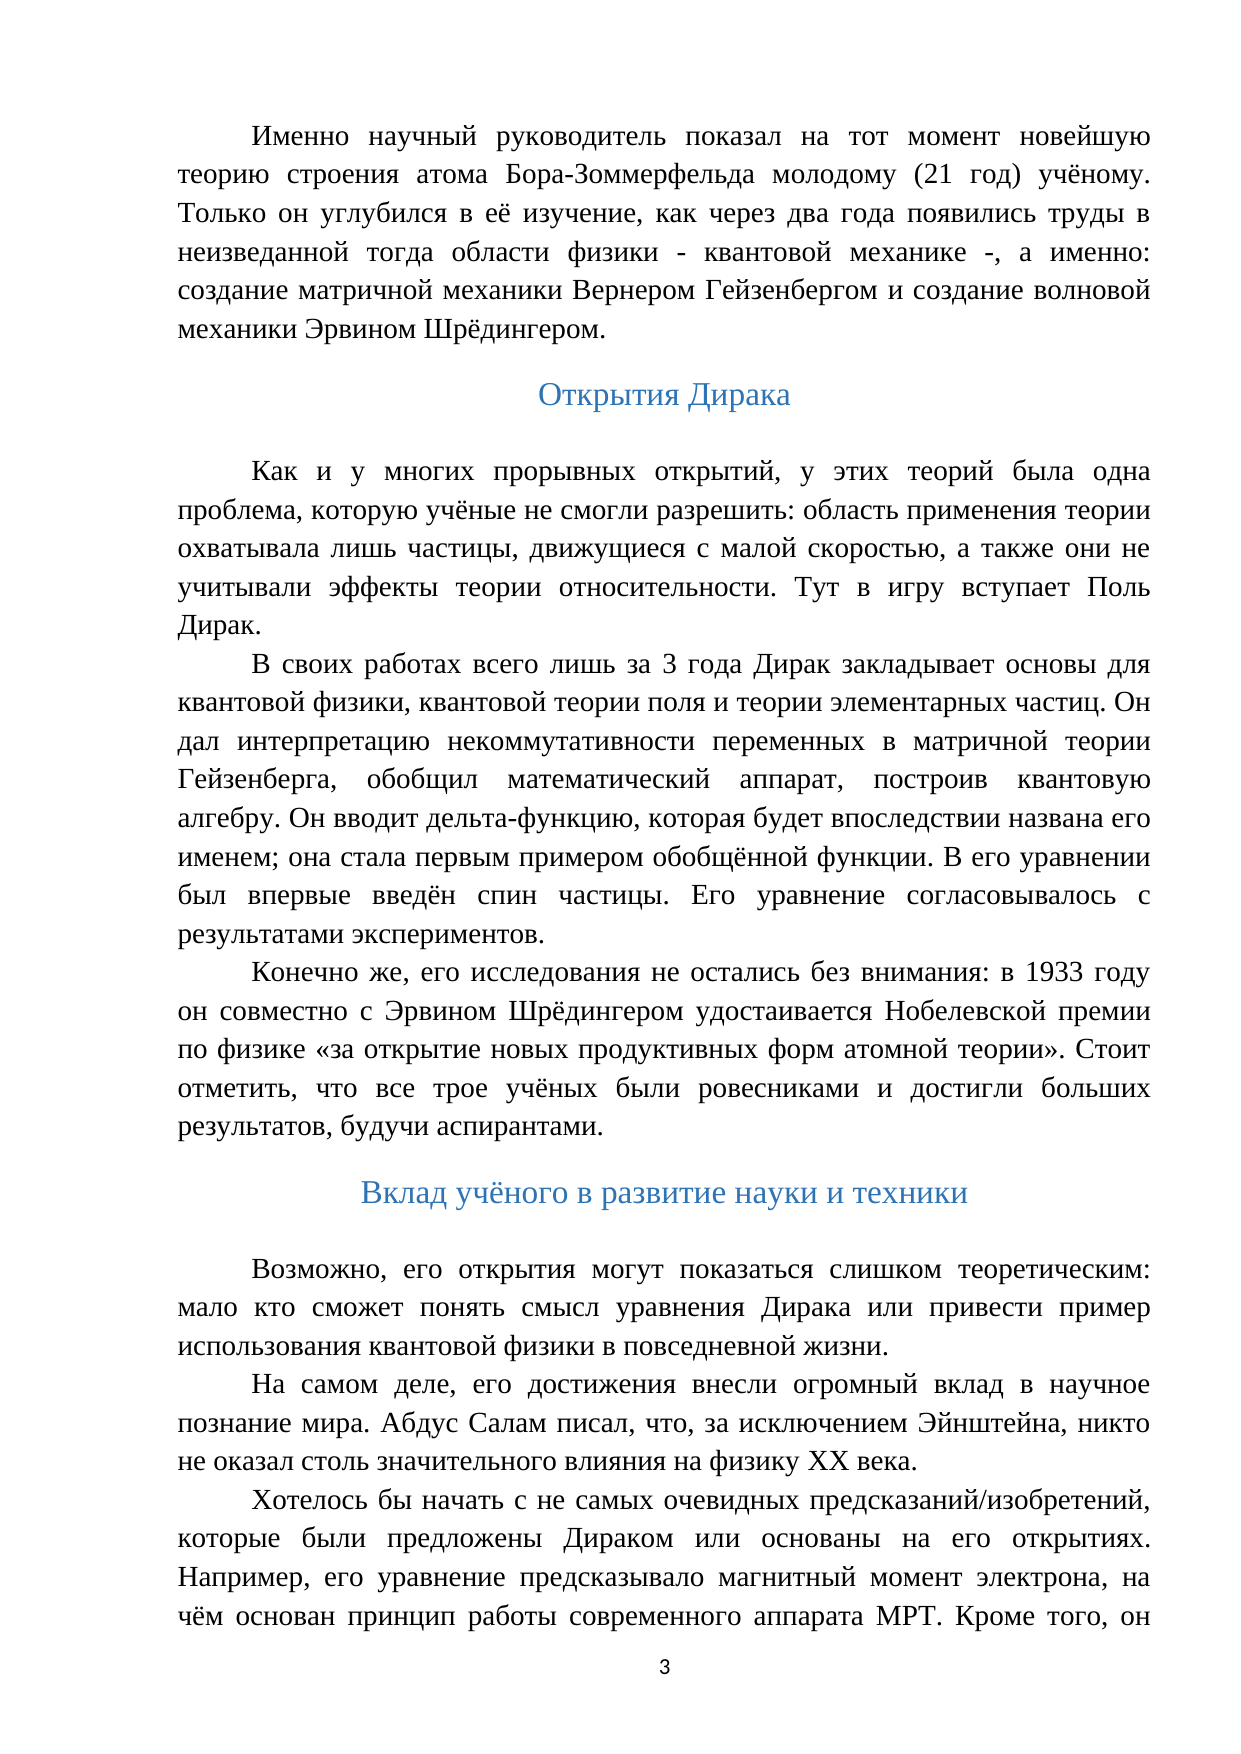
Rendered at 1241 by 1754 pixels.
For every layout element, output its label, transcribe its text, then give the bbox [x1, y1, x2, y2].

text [177, 1482, 1152, 1631]
text На самом деле, его достижения внесли огромный вклад в научное познание мира. Абдус Салам писал, что, за исключением Эйнштейна, никто не оказал столь значительного влияния на физику XX века. [177, 1366, 1152, 1477]
text Именно научный руководитель показал на тот момент новейшую теорию строения атома Бора-Зоммерфельда молодому (21 год) учёному. Только он углубился в её изучение, как через два года появились труды в неизведанной тогда области физики - квантовой механике -, а именно: создание матричной механики Вернером Гейзенбергом и создание волновой механики Эрвином Шрёдингером. [177, 118, 1152, 344]
text Как и у многих прорывных открытий, у этих теорий была одна проблема, которую учёные не смогли разрешить: область применения теории охватывала лишь частицы, движущиеся с малой скоростью, а также они не учитывали эффекты теории относительности. Тут в игру вступает Поль Дирак. [177, 453, 1152, 641]
subtitle Вклад учёного в развитие науки и техники [177, 1172, 1152, 1210]
subtitle Открытия Дирака [177, 374, 1152, 413]
text В своих работах всего лишь за 3 года Дирак закладывает основы для квантовой физики, квантовой теории поля и теории элементарных частиц. Он дал интерпретацию некоммутативности переменных в матричной теории Гейзенберга, обобщил математический аппарат, построив квантовую алгебру. Он вводит дельта-функцию, которая будет впоследствии названа его именем; она стала первым примером обобщённой функции. В его уравнении был впервые введён спин частицы. Его уравнение согласовывалось с результатами экспериментов. [177, 646, 1152, 949]
text Конечно же, его исследования не остались без внимания: в 1933 году он совместно с Эрвином Шрёдингером удостаивается Нобелевской премии по физике «за открытие новых продуктивных форм атомной теории». Стоит отметить, что все трое учёных были ровесниками и достигли больших результатов, будучи аспирантами. [177, 954, 1152, 1142]
text Возможно, его открытия могут показаться слишком теоретическим: мало кто сможет понять смысл уравнения Дирака или привести пример использования квантовой физики в повседневной жизни. [177, 1251, 1152, 1361]
